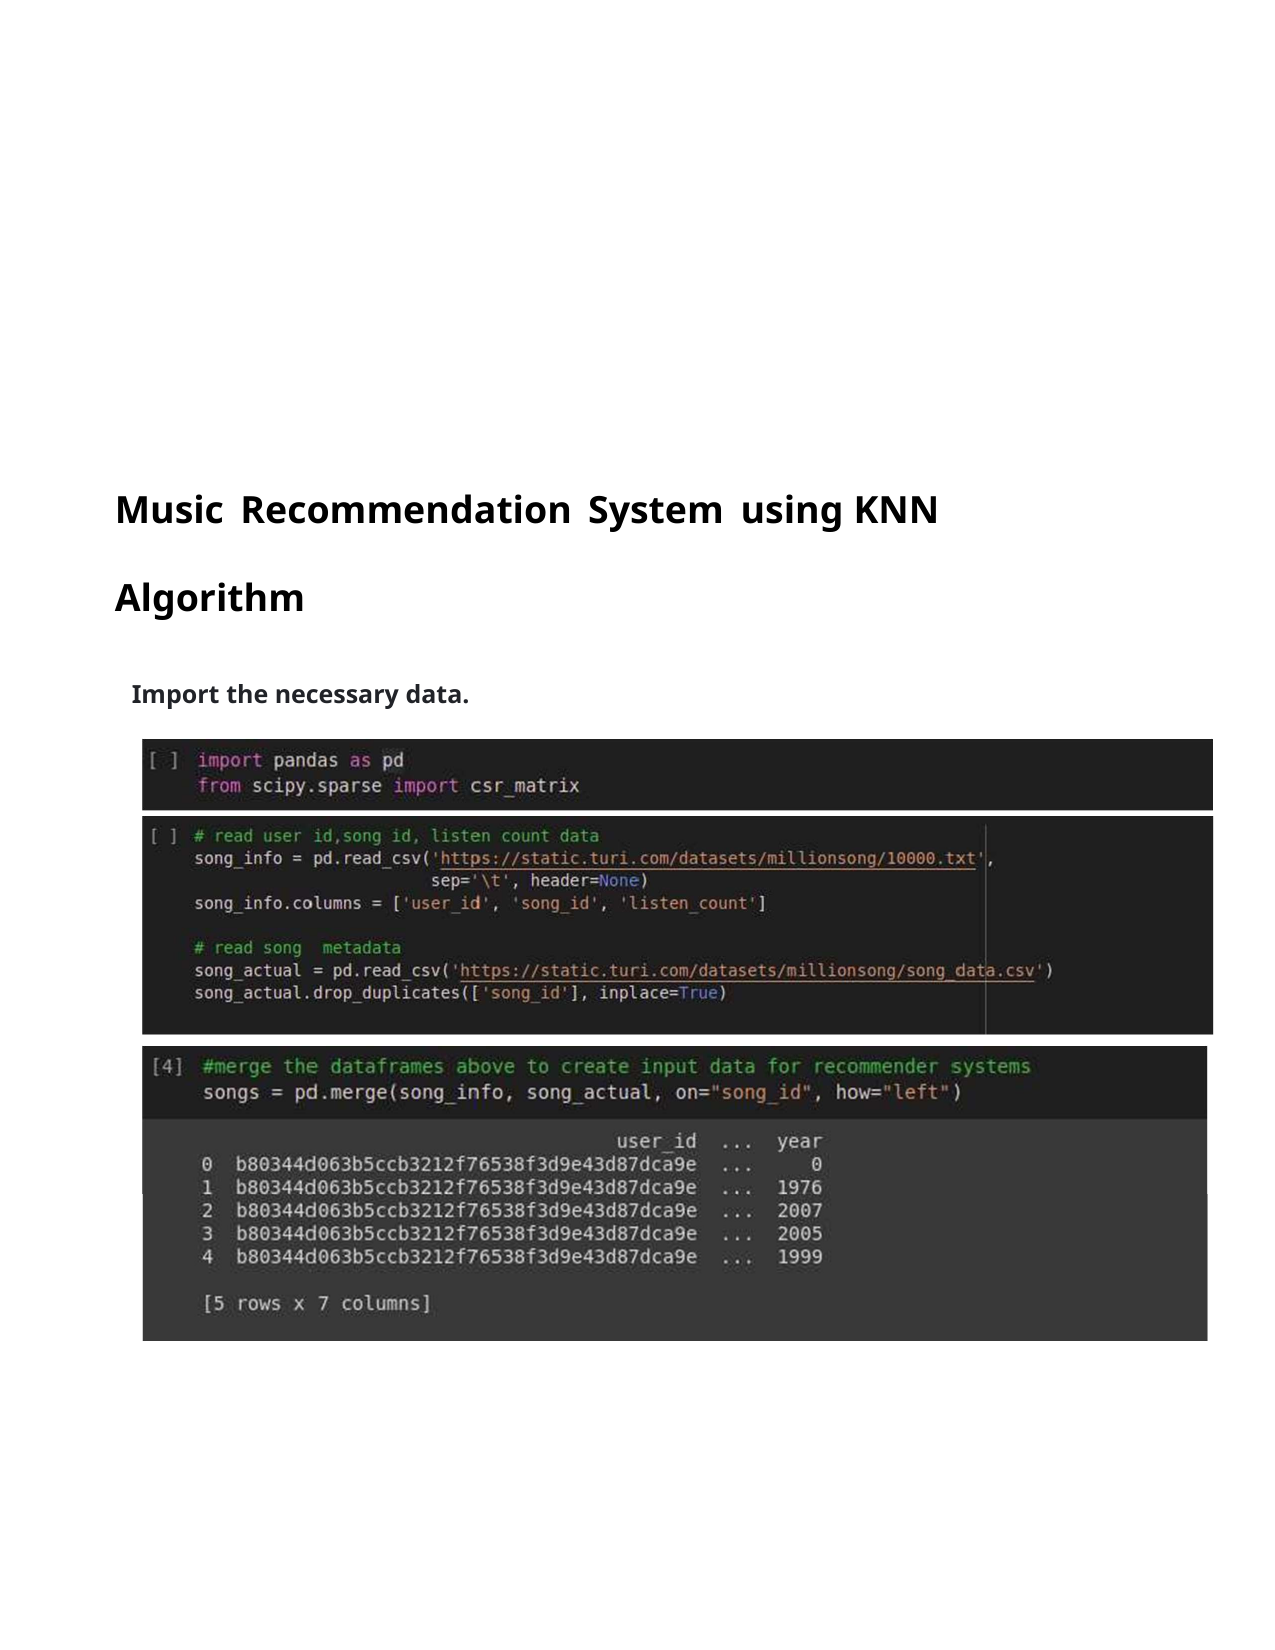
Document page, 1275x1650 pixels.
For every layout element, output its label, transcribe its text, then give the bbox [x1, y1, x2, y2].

subtitle Import the necessary data. [132, 677, 1225, 711]
subtitle Music Recommendation System using KNN Algorithm [114, 483, 976, 623]
picture [142, 1045, 1208, 1342]
picture [142, 816, 1214, 1035]
picture [142, 738, 1213, 811]
